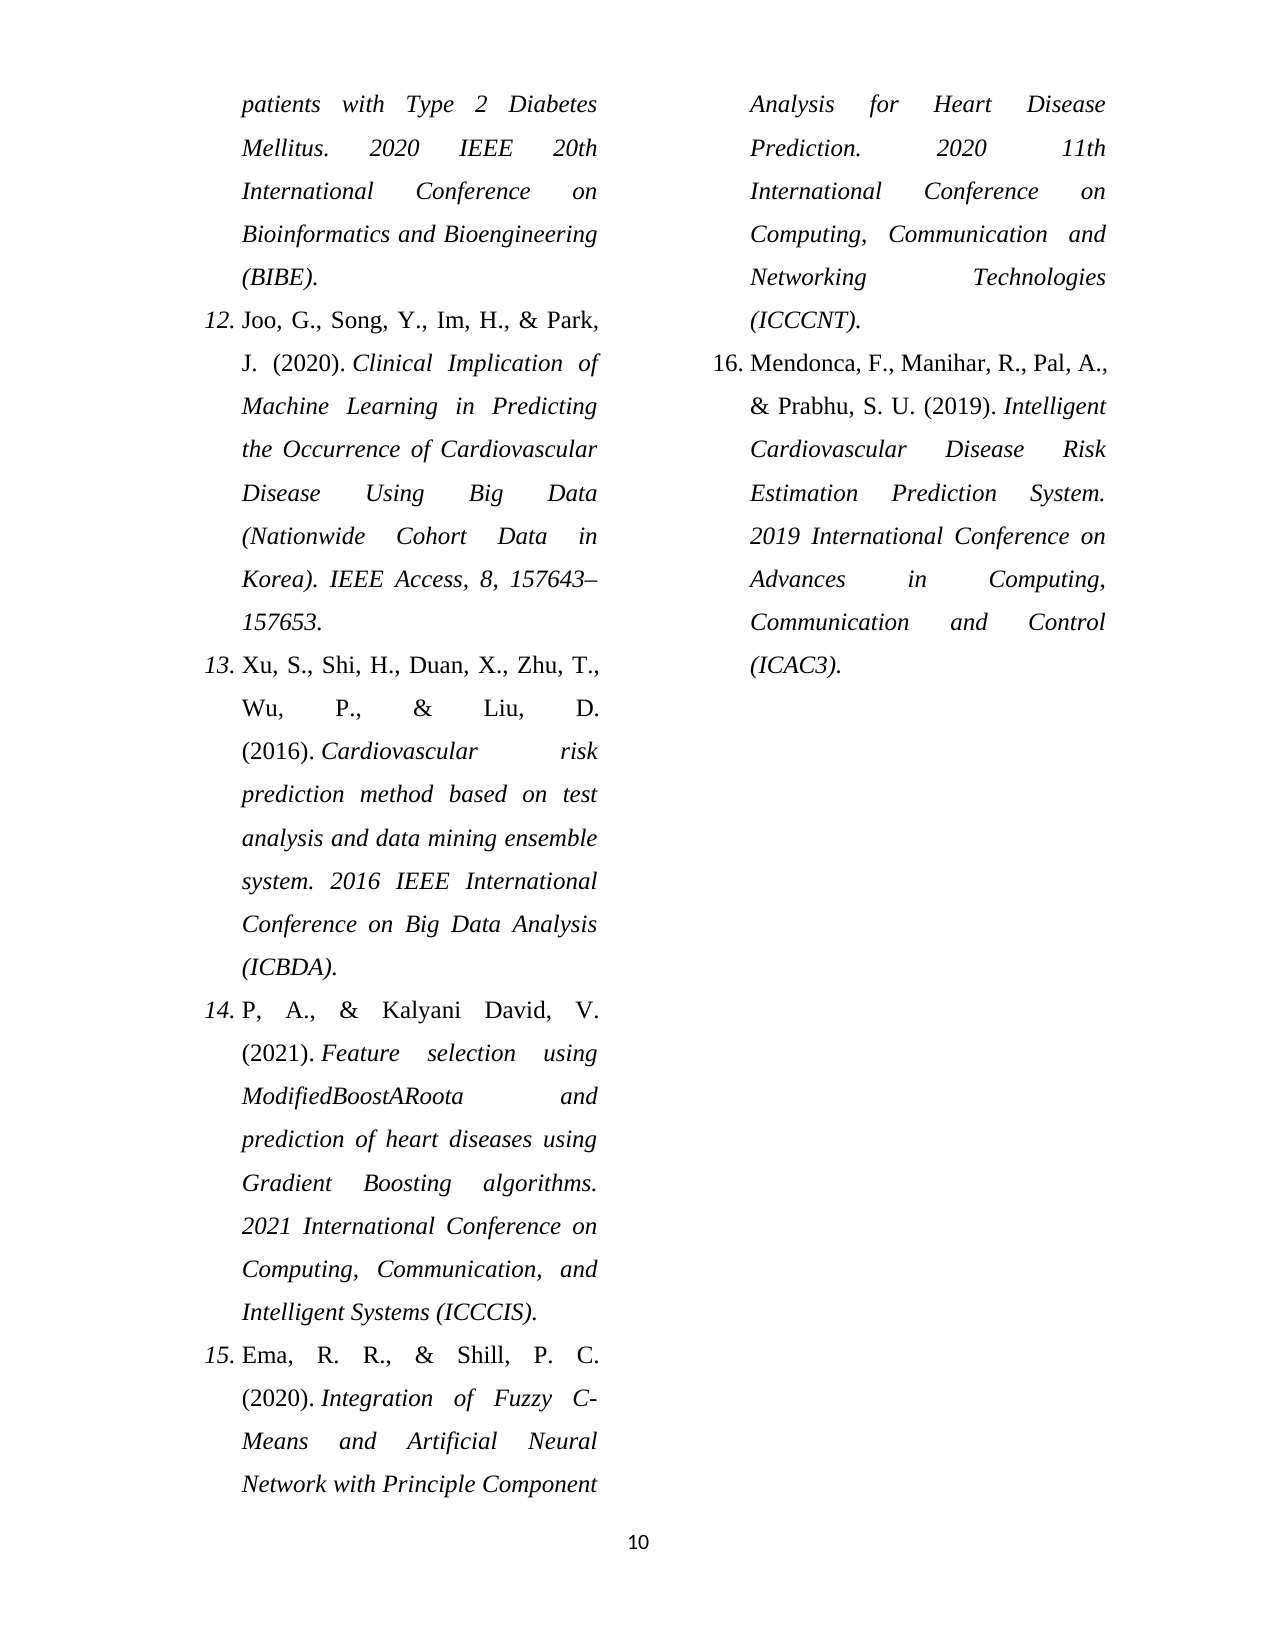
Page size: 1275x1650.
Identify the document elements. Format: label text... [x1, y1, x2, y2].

list P, A., & Kalyani David, V. (2021). Feature selection using ModifiedBoostARoota and prediction of heart diseases using Gradient Boosting algorithms. 2021 International Conference on Computing, Communication, and Intelligent Systems (ICCCIS). [204, 995, 600, 1326]
list Joo, G., Song, Y., Im, H., & Park, J. (2020). Clinical Implication of Machine Learning in Predicting the Occurrence of Cardiovascular Disease Using Big Data (Nationwide Cohort Data in Korea). IEEE Access, 8, 157643–157653. [204, 305, 600, 636]
list Mendonca, F., Manihar, R., Pal, A., & Prabhu, S. U. (2019). Intelligent Cardiovascular Disease Risk Estimation Prediction System. 2019 International Conference on Advances in Computing, Communication and Control (ICAC3). [712, 348, 1108, 679]
list Ema, R. R., & Shill, P. C. (2020). Integration of Fuzzy C-Means and Artificial Neural Network with Principle Component Analysis for Heart Disease Prediction. 2020 11th International Conference on Computing, Communication and Networking Technologies (ICCCNT). [204, 1340, 600, 1498]
list Xu, S., Shi, H., Duan, X., Zhu, T., Wu, P., & Liu, D. (2016). Cardiovascular risk prediction method based on test analysis and data mining ensemble system. 2016 IEEE International Conference on Big Data Analysis (ICBDA). [204, 650, 600, 981]
list Ema, R. R., & Shill, P. C. (2020). Integration of Fuzzy C-Means and Artificial Neural Network with Principle Component Analysis for Heart Disease Prediction. 2020 11th International Conference on Computing, Communication and Networking Technologies (ICCCNT). [712, 89, 1108, 334]
